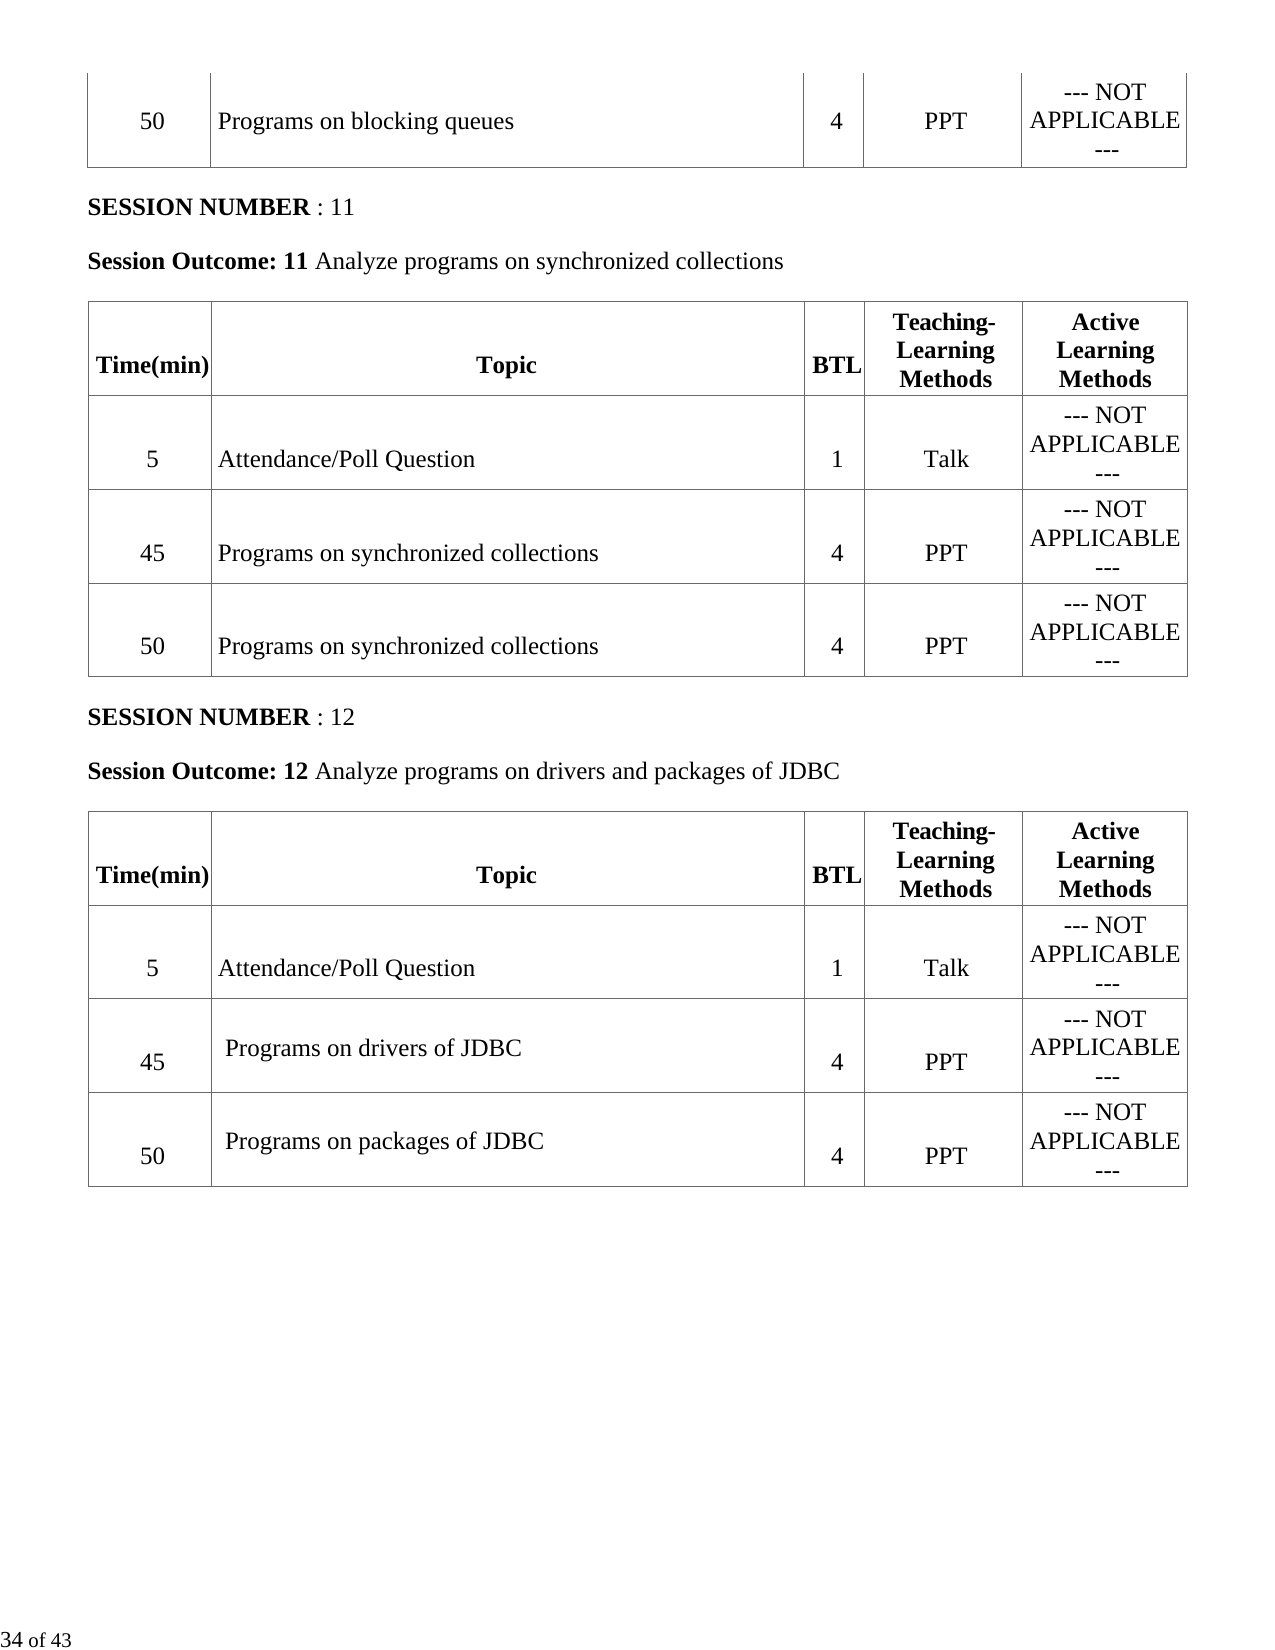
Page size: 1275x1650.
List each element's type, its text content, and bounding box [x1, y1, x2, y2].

table_header BTL [805, 812, 864, 904]
table_header Topic [212, 302, 804, 395]
table_cell 50 [89, 584, 211, 676]
text SESSION NUMBER : 12 [87, 702, 1200, 731]
table_cell 1 [805, 906, 864, 998]
table_cell --- NOT APPLICABLE --- [1023, 584, 1187, 676]
table_header Teaching- Learning Methods [865, 302, 1022, 395]
table_header Time(min) [89, 812, 211, 904]
table_header PPT [864, 73, 1021, 167]
table_header --- NOT APPLICABLE --- [1022, 73, 1186, 167]
table_cell 5 [89, 396, 211, 489]
table_header Programs on blocking queues [211, 73, 803, 167]
table_cell PPT [865, 490, 1022, 582]
table_cell --- NOT APPLICABLE --- [1023, 490, 1187, 582]
table_cell 5 [89, 906, 211, 998]
table_cell 45 [89, 999, 211, 1092]
table_cell 4 [805, 584, 864, 676]
table_cell 4 [805, 1093, 864, 1186]
table_cell --- NOT APPLICABLE --- [1023, 999, 1187, 1092]
table_cell 50 [89, 1093, 211, 1186]
table_header Topic [212, 812, 804, 904]
table_cell PPT [865, 999, 1022, 1092]
text SESSION NUMBER : 11 [87, 192, 1200, 221]
table_header 4 [804, 73, 863, 167]
table_cell Talk [865, 396, 1022, 489]
table_header Active Learning Methods [1023, 812, 1187, 904]
table_cell Programs on drivers of JDBC [212, 999, 804, 1092]
table_cell 1 [805, 396, 864, 489]
table_cell Programs on packages of JDBC [212, 1093, 804, 1186]
table_header Teaching- Learning Methods [865, 812, 1022, 904]
table_cell PPT [865, 1093, 1022, 1186]
table_cell PPT [865, 584, 1022, 676]
table_header Time(min) [89, 302, 211, 395]
table_header 50 [88, 73, 210, 167]
text Session Outcome: 12 Analyze programs on drivers and packages of JDBC [87, 756, 1200, 785]
table_header BTL [805, 302, 864, 395]
table_cell 45 [89, 490, 211, 582]
text Session Outcome: 11 Analyze programs on synchronized collections [87, 246, 1200, 275]
table_header Active Learning Methods [1023, 302, 1187, 395]
table_cell Programs on synchronized collections [212, 584, 804, 676]
table_cell 4 [805, 490, 864, 582]
table_cell Attendance/Poll Question [212, 906, 804, 998]
table_cell Attendance/Poll Question [212, 396, 804, 489]
table_cell Talk [865, 906, 1022, 998]
table_cell 4 [805, 999, 864, 1092]
table_cell --- NOT APPLICABLE --- [1023, 906, 1187, 998]
table_cell --- NOT APPLICABLE --- [1023, 1093, 1187, 1186]
table_cell --- NOT APPLICABLE --- [1023, 396, 1187, 489]
table_cell Programs on synchronized collections [212, 490, 804, 582]
